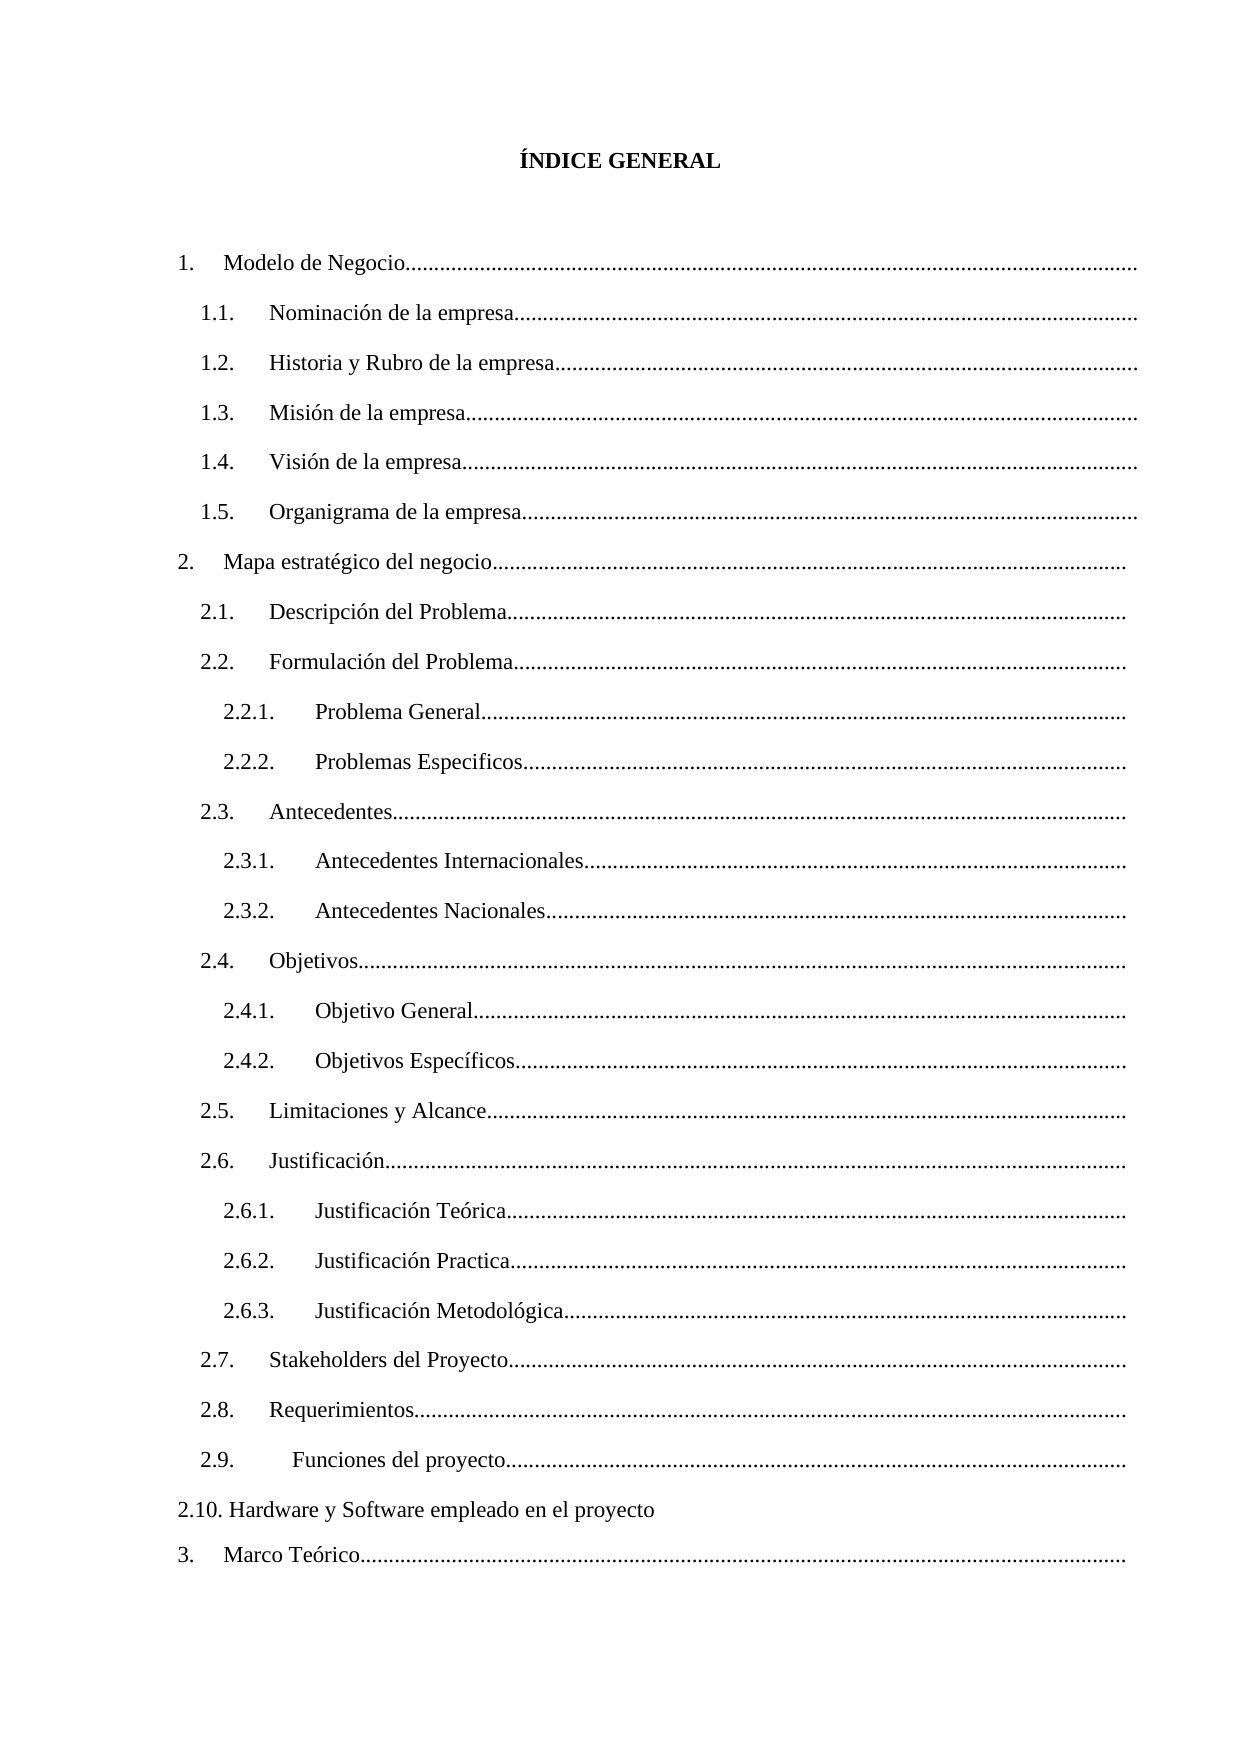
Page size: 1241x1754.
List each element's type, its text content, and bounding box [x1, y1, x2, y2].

text 2. Mapa estratégico del negocio 10 [177, 548, 1063, 574]
text 2.8. Requerimientos 19 [200, 1396, 1063, 1423]
text 2.3.2. Antecedentes Nacionales 14 [223, 897, 1063, 924]
text 2.2.2. Problemas Especificos 16 [223, 748, 1063, 774]
text 1.4. Visión de la empresa 9 [200, 448, 1063, 475]
text 2.7. Stakeholders del Proyecto 18 [200, 1347, 1063, 1373]
text 2.9. Funciones del proyecto 20 [200, 1446, 1063, 1473]
text 2.4.2. Objetivos Específicos 15 [223, 1047, 1063, 1073]
text ÍNDICE GENERAL [177, 148, 1063, 174]
text 1.3. Misión de la empresa 9 [200, 398, 1063, 425]
text 2.1. Descripción del Problema 10 [200, 598, 1063, 624]
text 2.6.2. Justificación Practica 18 [223, 1247, 1063, 1273]
text 2.4.1. Objetivo General 15 [223, 997, 1063, 1024]
text 2.6.3. Justificación Metodológica 18 [223, 1297, 1063, 1323]
text 1.5. Organigrama de la empresa 9 [200, 498, 1063, 525]
text 2.2. Formulación del Problema 15 [200, 648, 1063, 674]
text 2.6. Justificación 18 [200, 1147, 1063, 1173]
text 3. Marco Teórico 25 [177, 1541, 1063, 1568]
text 2.3. Antecedentes 12 [200, 798, 1063, 824]
text 1.2. Historia y Rubro de la empresa 8 [200, 349, 1063, 375]
text 1.1. Nominación de la empresa 8 [200, 299, 1063, 325]
text 2.5. Limitaciones y Alcance 17 [200, 1097, 1063, 1123]
text 2.2.1. Problema General 16 [223, 698, 1063, 724]
text 2.10. Hardware y Software empleado en el proyecto [177, 1496, 1063, 1523]
text 1. Modelo de Negocio 8 [177, 249, 1063, 275]
text 2.6.1. Justificación Teórica 18 [223, 1197, 1063, 1223]
text 2.3.1. Antecedentes Internacionales 12 [223, 848, 1063, 874]
text 2.4. Objetivos 15 [200, 947, 1063, 974]
